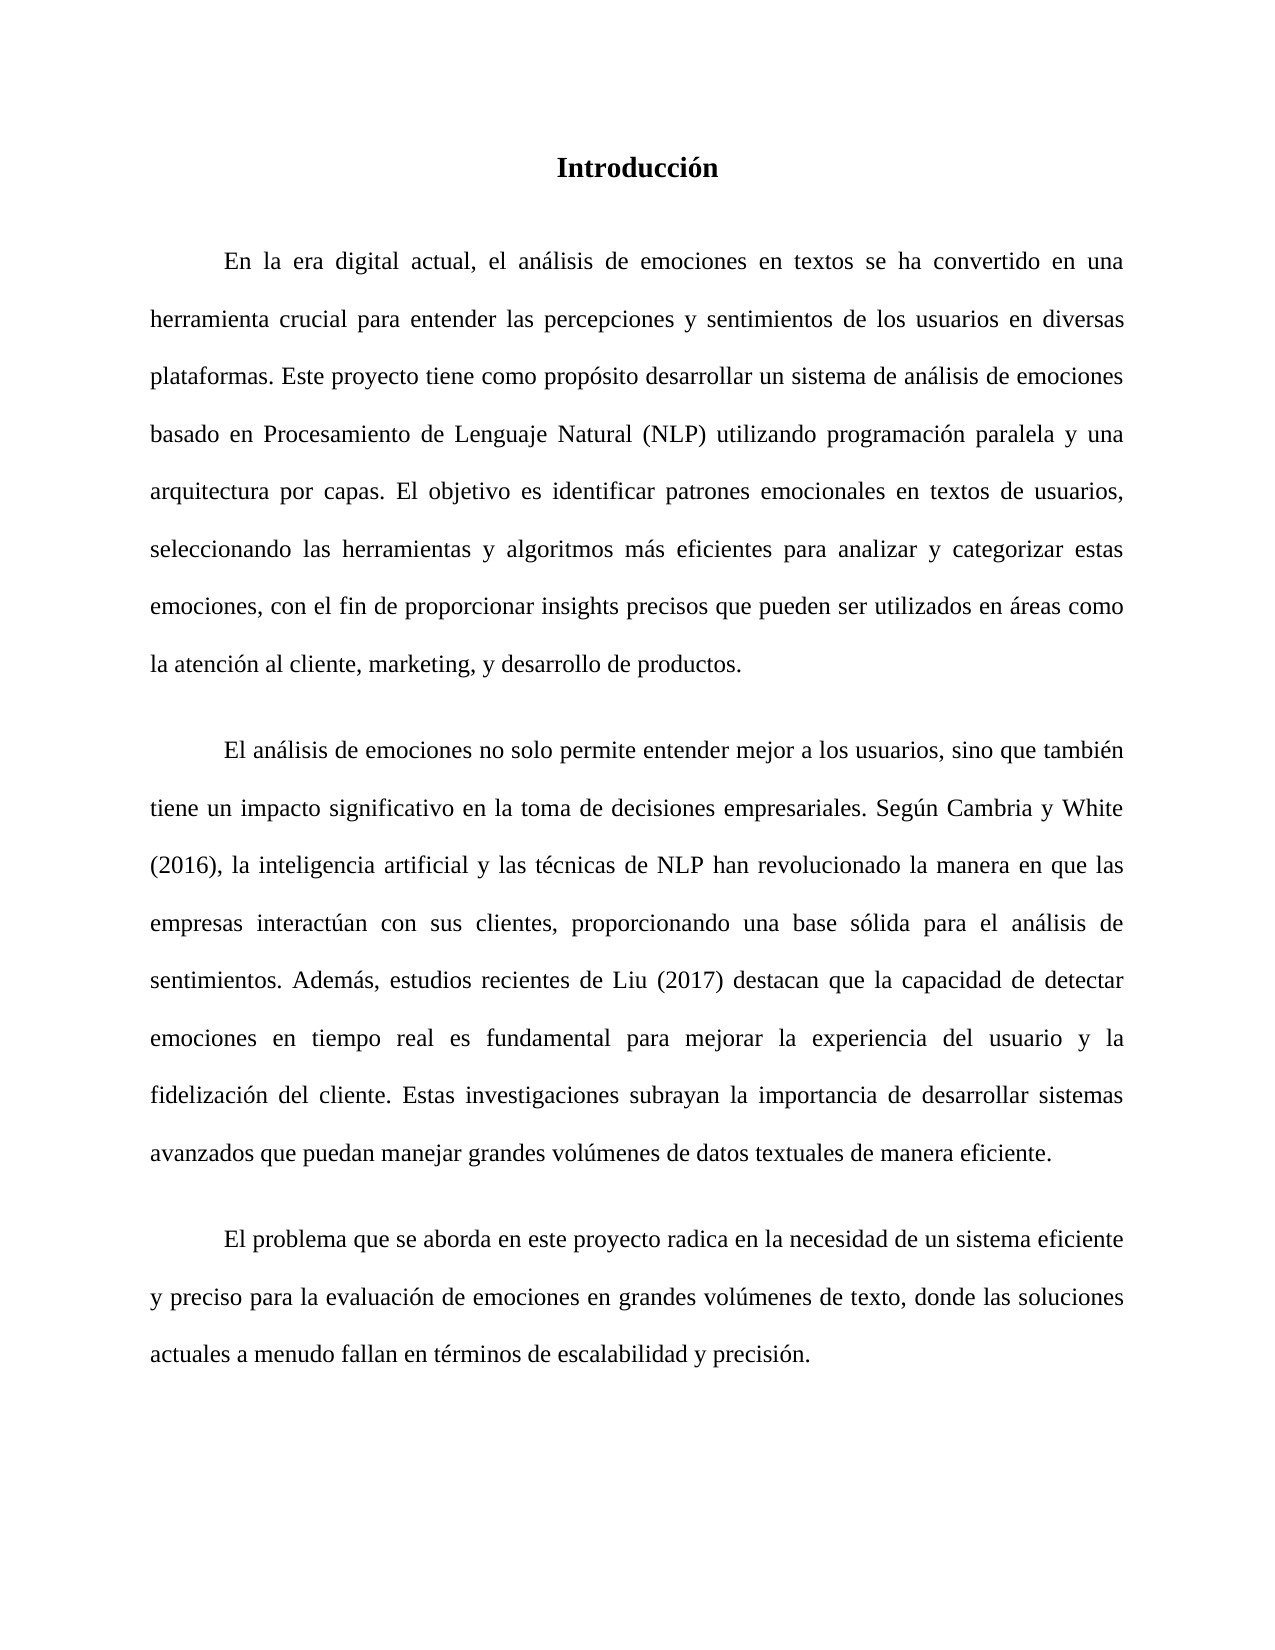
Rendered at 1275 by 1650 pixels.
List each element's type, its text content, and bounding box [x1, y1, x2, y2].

subtitle Introducción [150, 150, 1125, 183]
text El problema que se aborda en este proyecto radica en la necesidad de un sistema eficiente y preciso para la evaluación de emociones en grandes volúmenes de texto, donde las soluciones actuales a menudo fallan en términos de escalabilidad y precisión. [150, 1224, 1125, 1368]
text En la era digital actual, el análisis de emociones en textos se ha convertido en una herramienta crucial para entender las percepciones y sentimientos de los usuarios en diversas plataformas. Este proyecto tiene como propósito desarrollar un sistema de análisis de emociones basado en Procesamiento de Lenguaje Natural (NLP) utilizando programación paralela y una arquitectura por capas. El objetivo es identificar patrones emocionales en textos de usuarios, seleccionando las herramientas y algoritmos más eficientes para analizar y categorizar estas emociones, con el fin de proporcionar insights precisos que pueden ser utilizados en áreas como la atención al cliente, marketing, y desarrollo de productos. [150, 246, 1125, 677]
text El análisis de emociones no solo permite entender mejor a los usuarios, sino que también tiene un impacto significativo en la toma de decisiones empresariales. Según Cambria y White (2016), la inteligencia artificial y las técnicas de NLP han revolucionado la manera en que las empresas interactúan con sus clientes, proporcionando una base sólida para el análisis de sentimientos. Además, estudios recientes de Liu (2017) destacan que la capacidad de detectar emociones en tiempo real es fundamental para mejorar la experiencia del usuario y la fidelización del cliente. Estas investigaciones subrayan la importancia de desarrollar sistemas avanzados que puedan manejar grandes volúmenes de datos textuales de manera eficiente. [150, 735, 1125, 1167]
